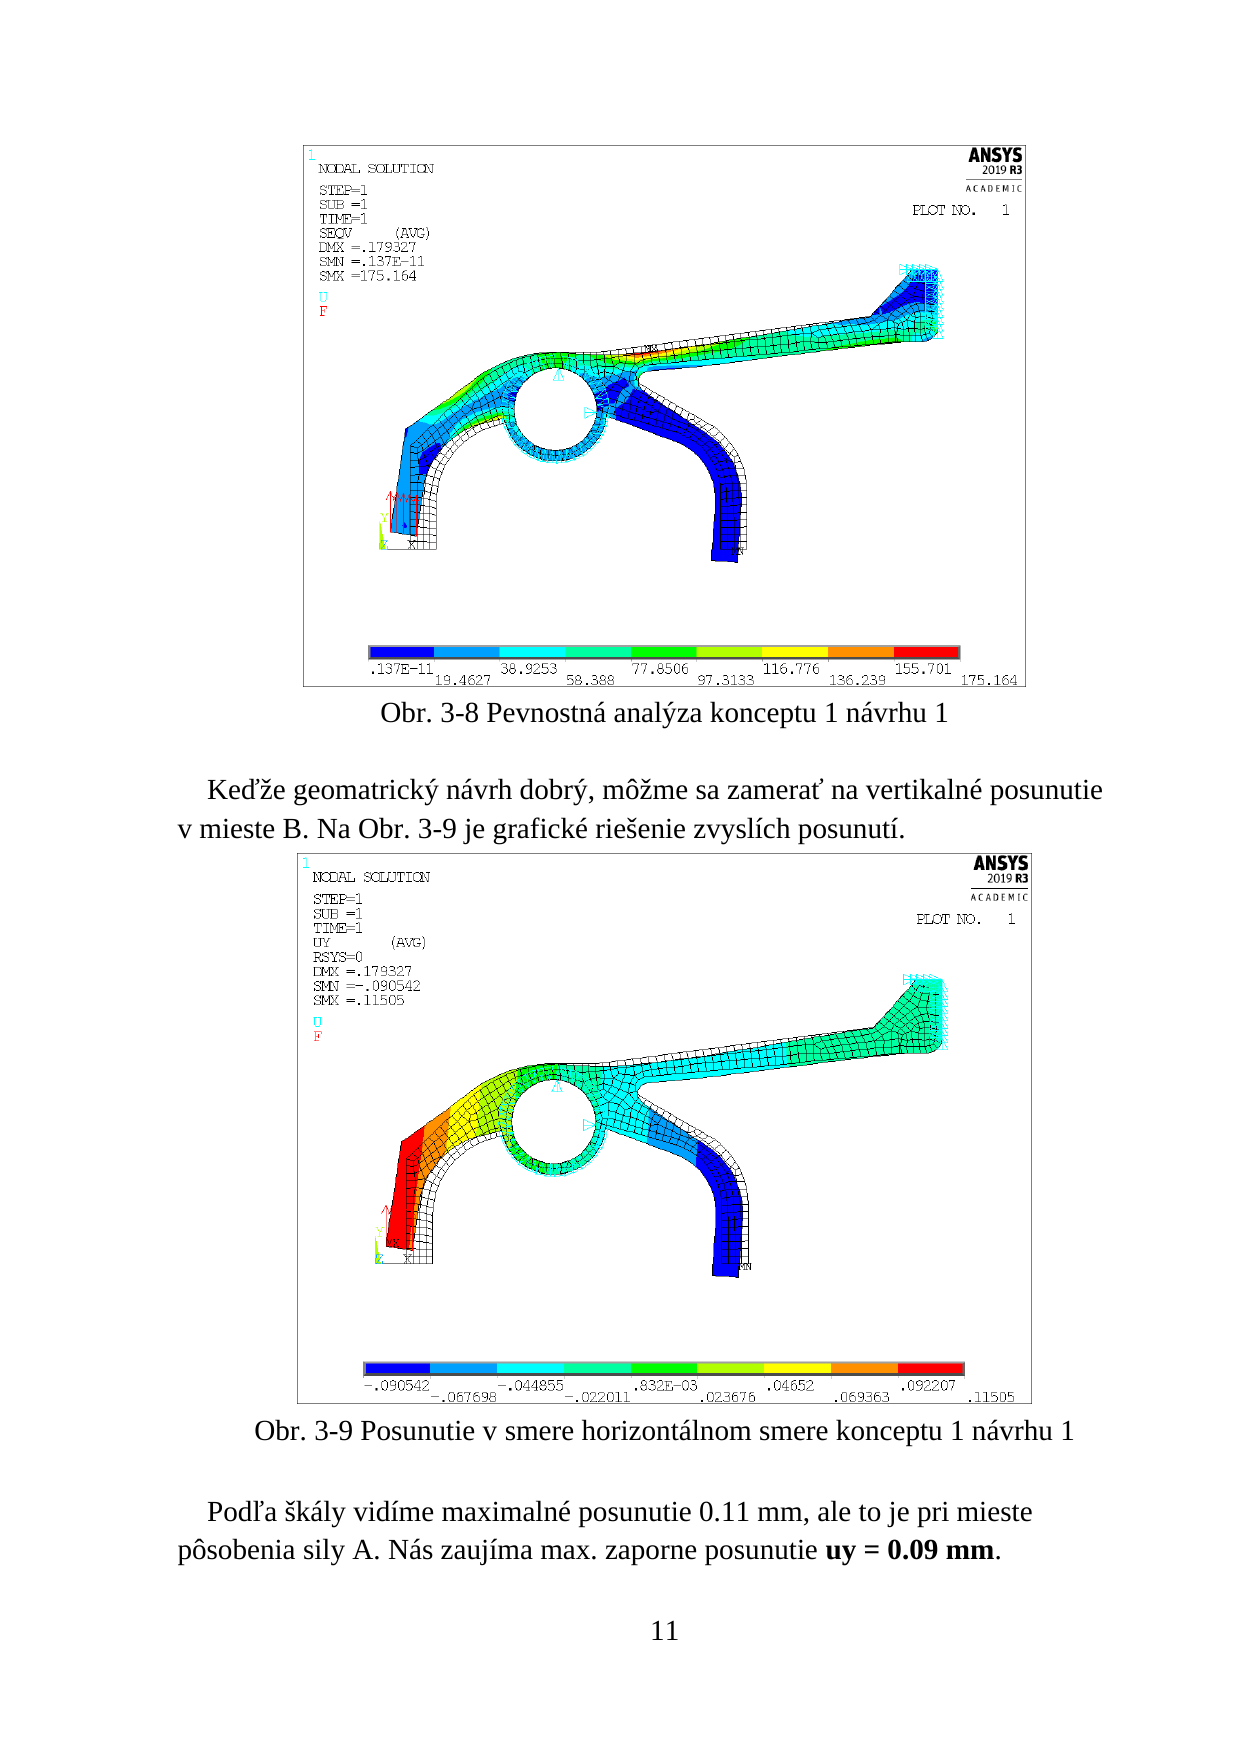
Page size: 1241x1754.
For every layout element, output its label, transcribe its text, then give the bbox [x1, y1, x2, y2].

text Podľa škály vidíme maximalné posunutie 0.11 mm, ale to je pri mieste pôsobenia sily A. Nás zaujíma max. zaporne posunutie uy = 0.09 mm. [177, 1494, 1122, 1566]
picture [293, 849, 1036, 1408]
picture [299, 141, 1030, 691]
